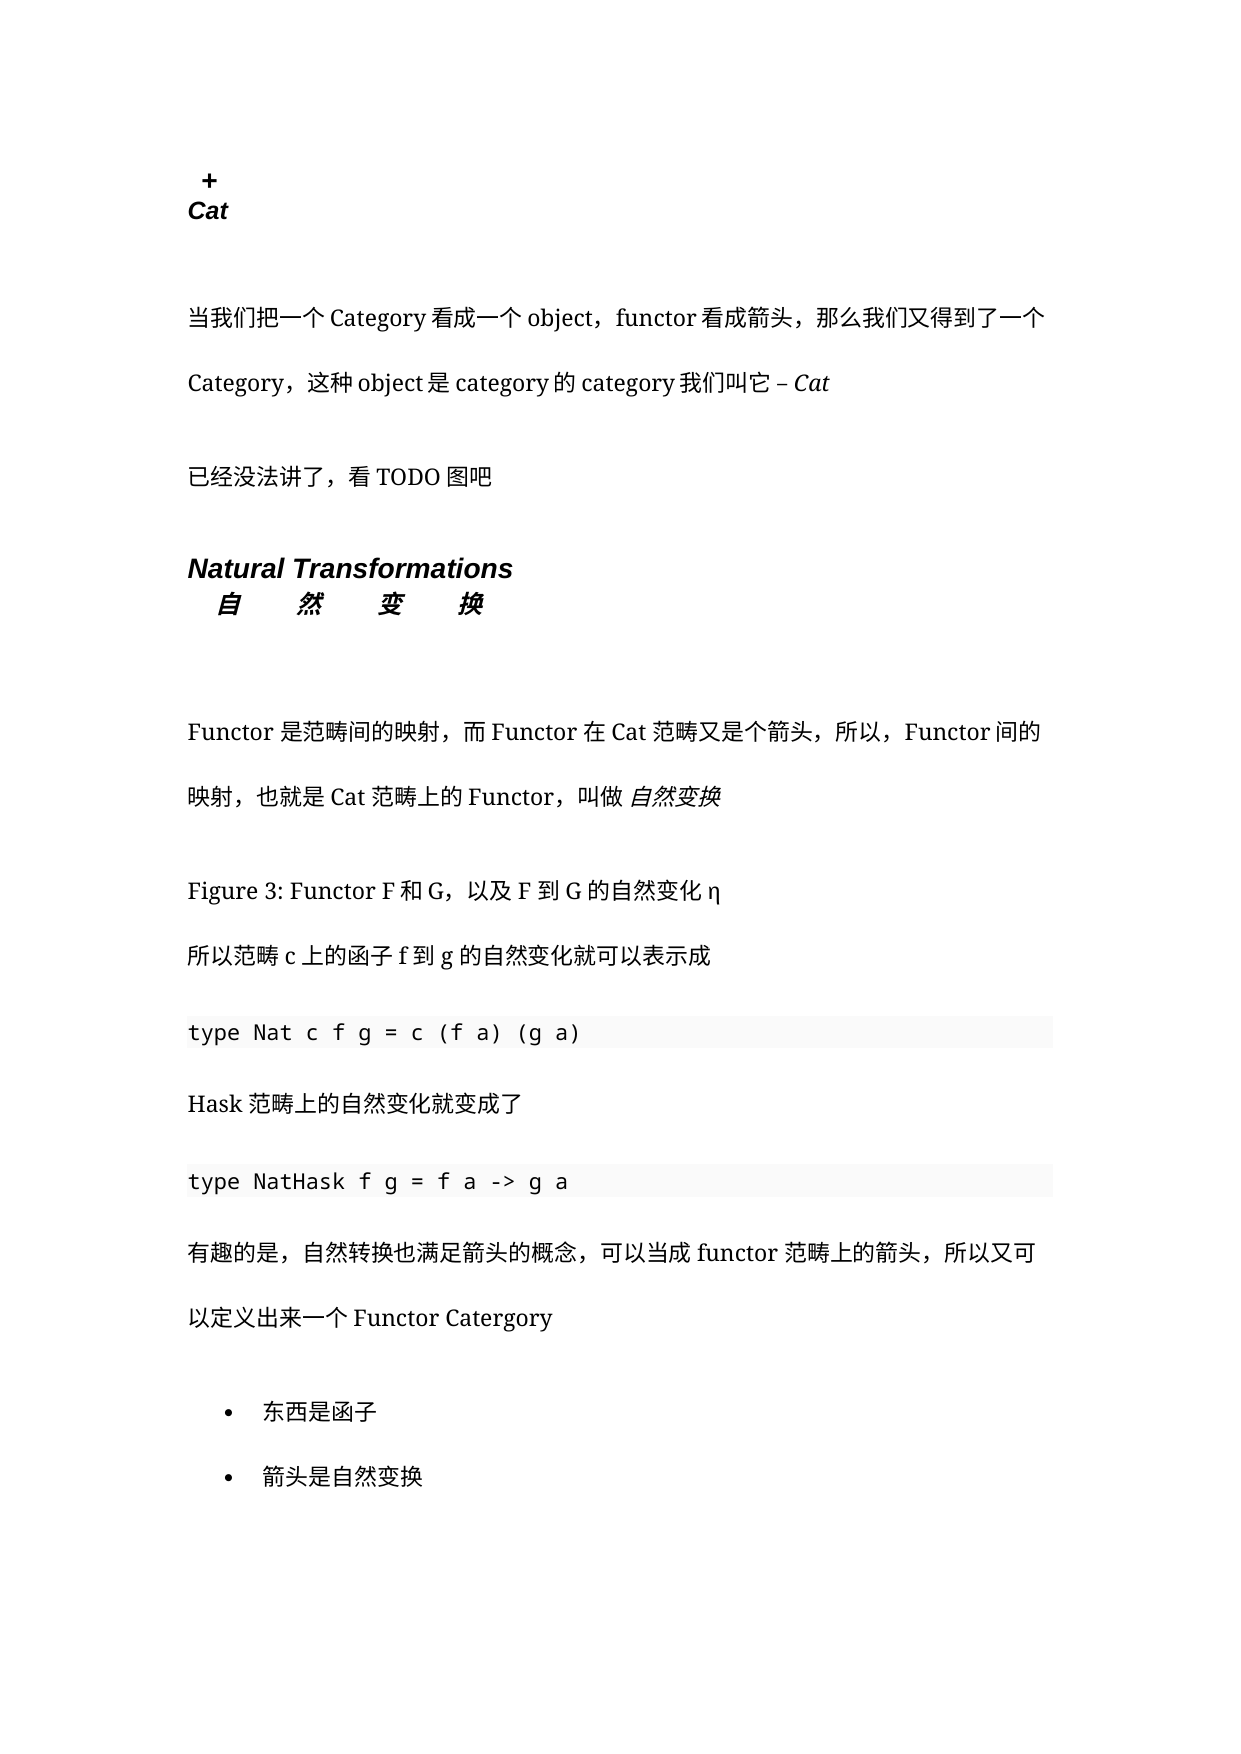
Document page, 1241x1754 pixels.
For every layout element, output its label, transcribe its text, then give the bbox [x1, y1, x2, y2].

text Hask 范畴上的自然变化就变成了 [187, 1070, 1053, 1135]
text Functor 是范畴间的映射，而 Functor 在 Cat 范畴又是个箭头，所以，Functor间的映射，也就是 Cat 范畴上的 Functor，叫做 自然变换 [187, 697, 1053, 827]
text 已经没法讲了，看 TODO 图吧 [187, 443, 1053, 508]
text 当我们把一个Category看成一个object，functor看成箭头，那么我们又得到了一个Category，这种object是category的category我们叫它 – Cat [187, 284, 1053, 414]
text type NatHask f g = f a -> g a [187, 1164, 1053, 1197]
text 有趣的是，自然转换也满足箭头的概念，可以当成 functor 范畴上的箭头，所以又可以定义出来一个 Functor Catergory [187, 1219, 1053, 1349]
text type Nat c f g = c (f a) (g a) [187, 1016, 1053, 1048]
text Figure 3: Functor F和G，以及 F 到 G 的自然变化 η [187, 857, 1053, 922]
list 东西是函子 [225, 1378, 1053, 1443]
list 箭头是自然变换 [225, 1443, 1053, 1508]
text 所以范畴 c 上的函子 f 到 g 的自然变化就可以表示成 [187, 922, 1053, 987]
